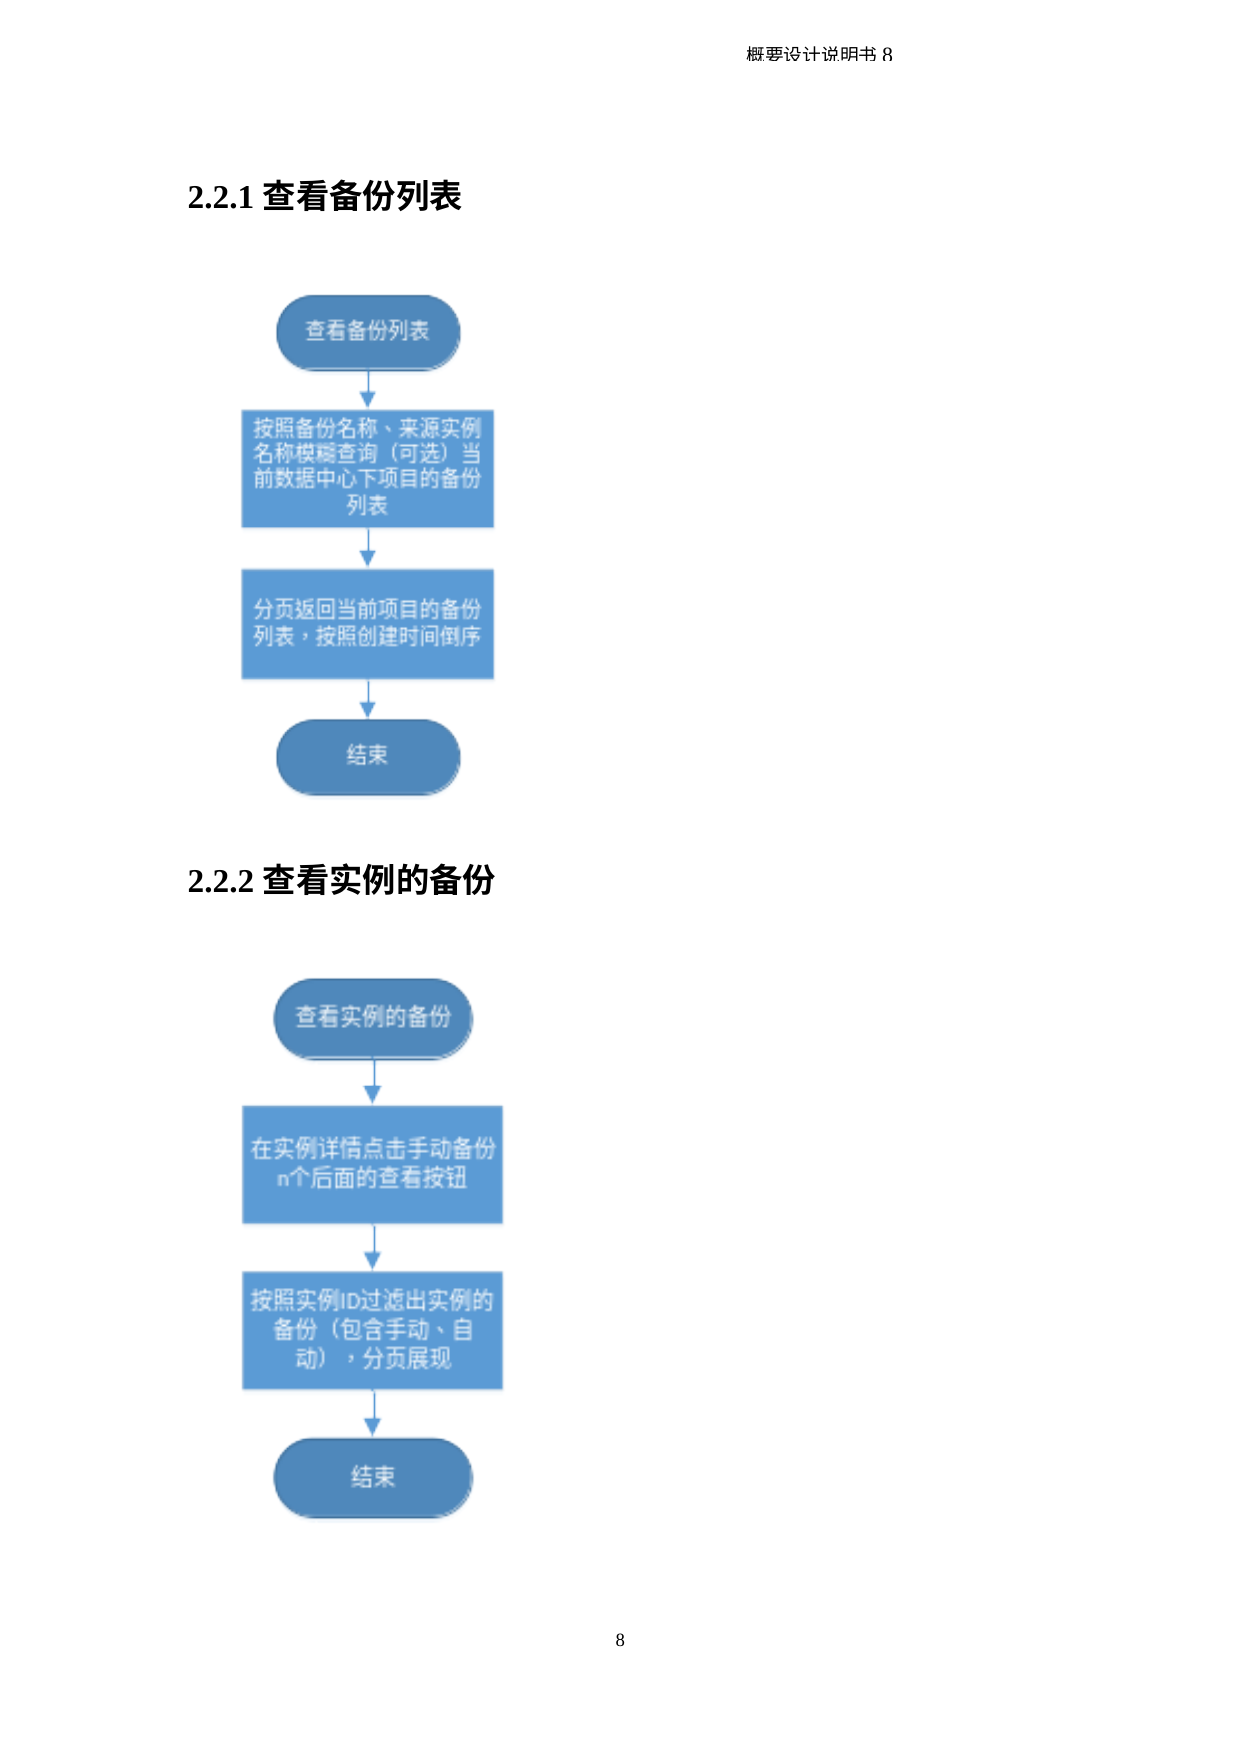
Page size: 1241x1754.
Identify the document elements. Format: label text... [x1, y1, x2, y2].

subtitle 查看备份列表 [187, 162, 1053, 227]
subtitle 查看实例的备份 [187, 845, 1053, 910]
